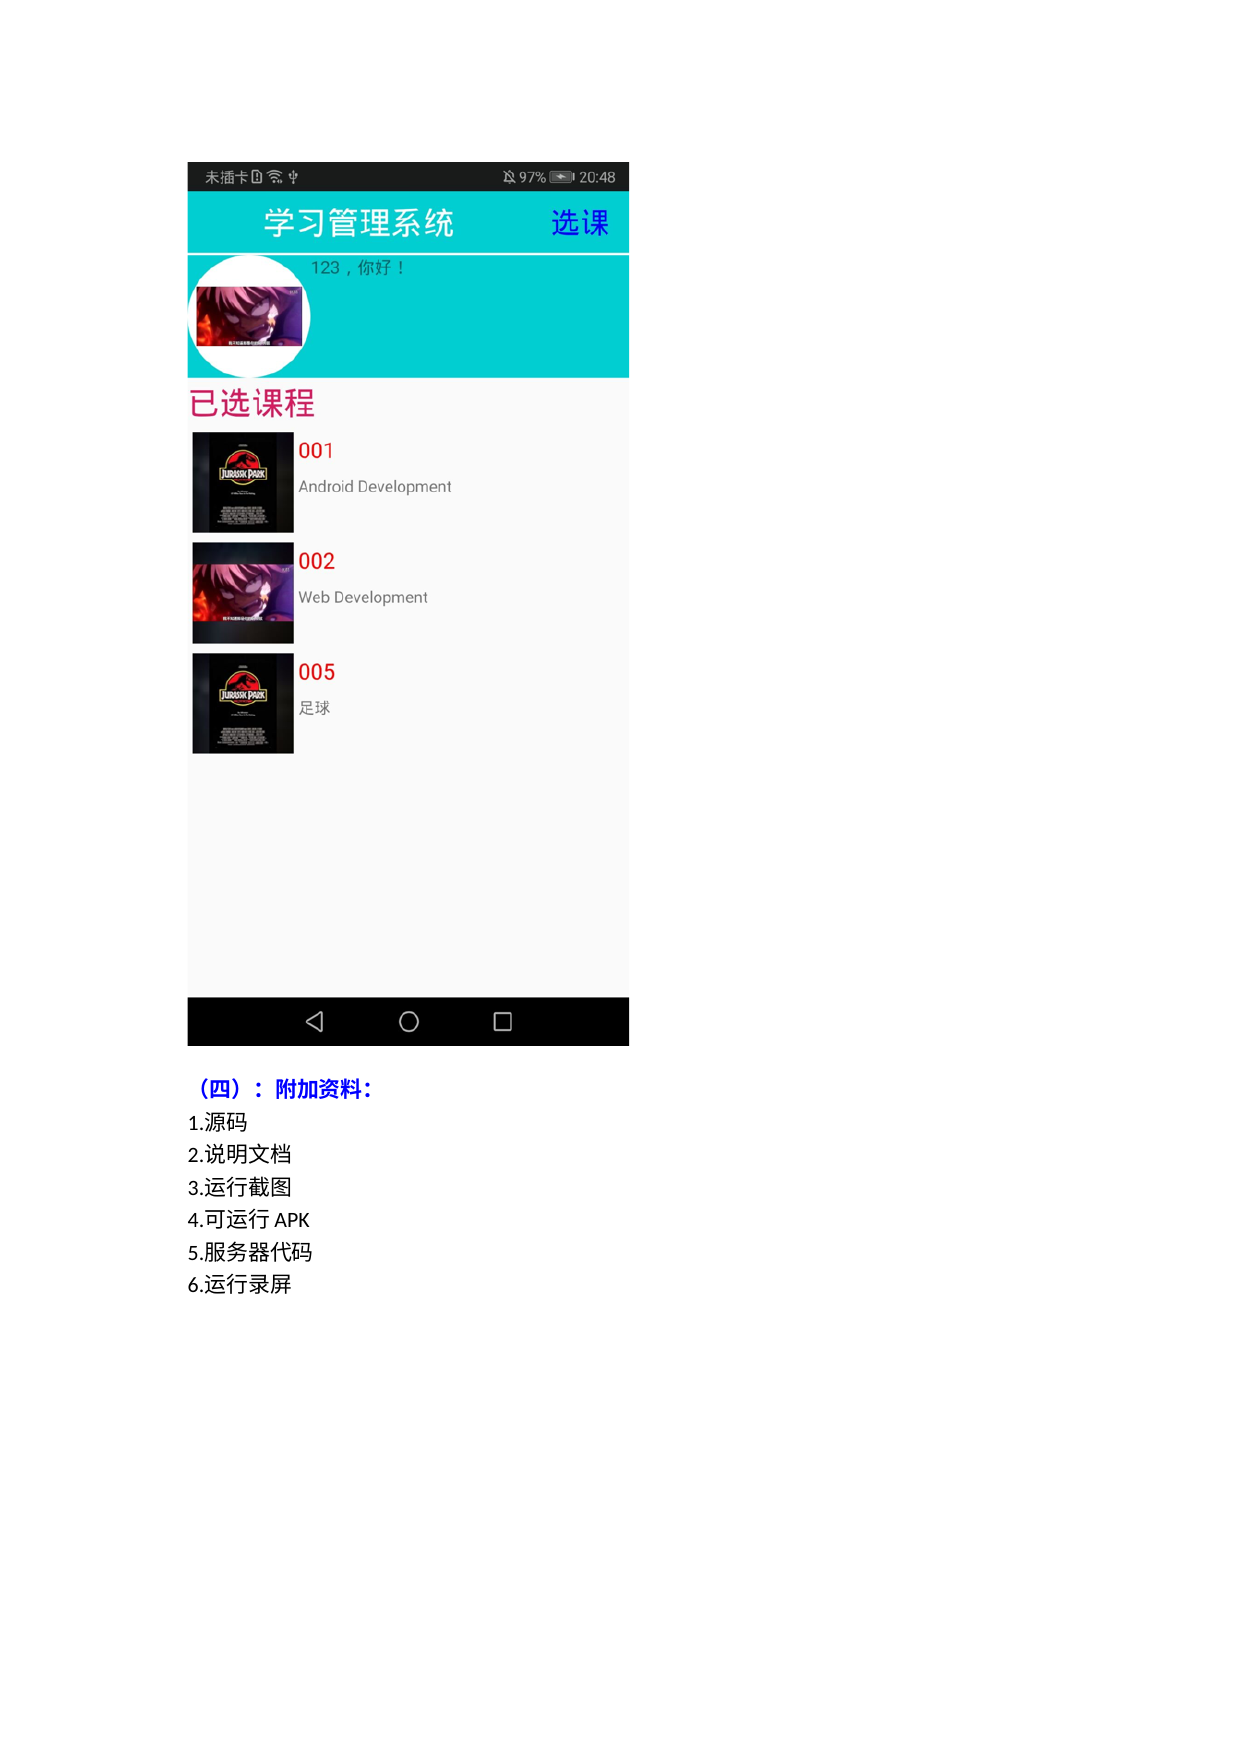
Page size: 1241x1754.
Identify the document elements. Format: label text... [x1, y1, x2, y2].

text 2.说明文档 [187, 1137, 1053, 1169]
text 1.源码 [187, 1104, 1053, 1137]
picture [187, 162, 630, 1046]
text 4.可运行APK [187, 1202, 1053, 1234]
text 6.运行录屏 [187, 1267, 1053, 1299]
text （四）：附加资料： [187, 1072, 1053, 1104]
text 5.服务器代码 [187, 1234, 1053, 1267]
text 3.运行截图 [187, 1169, 1053, 1202]
